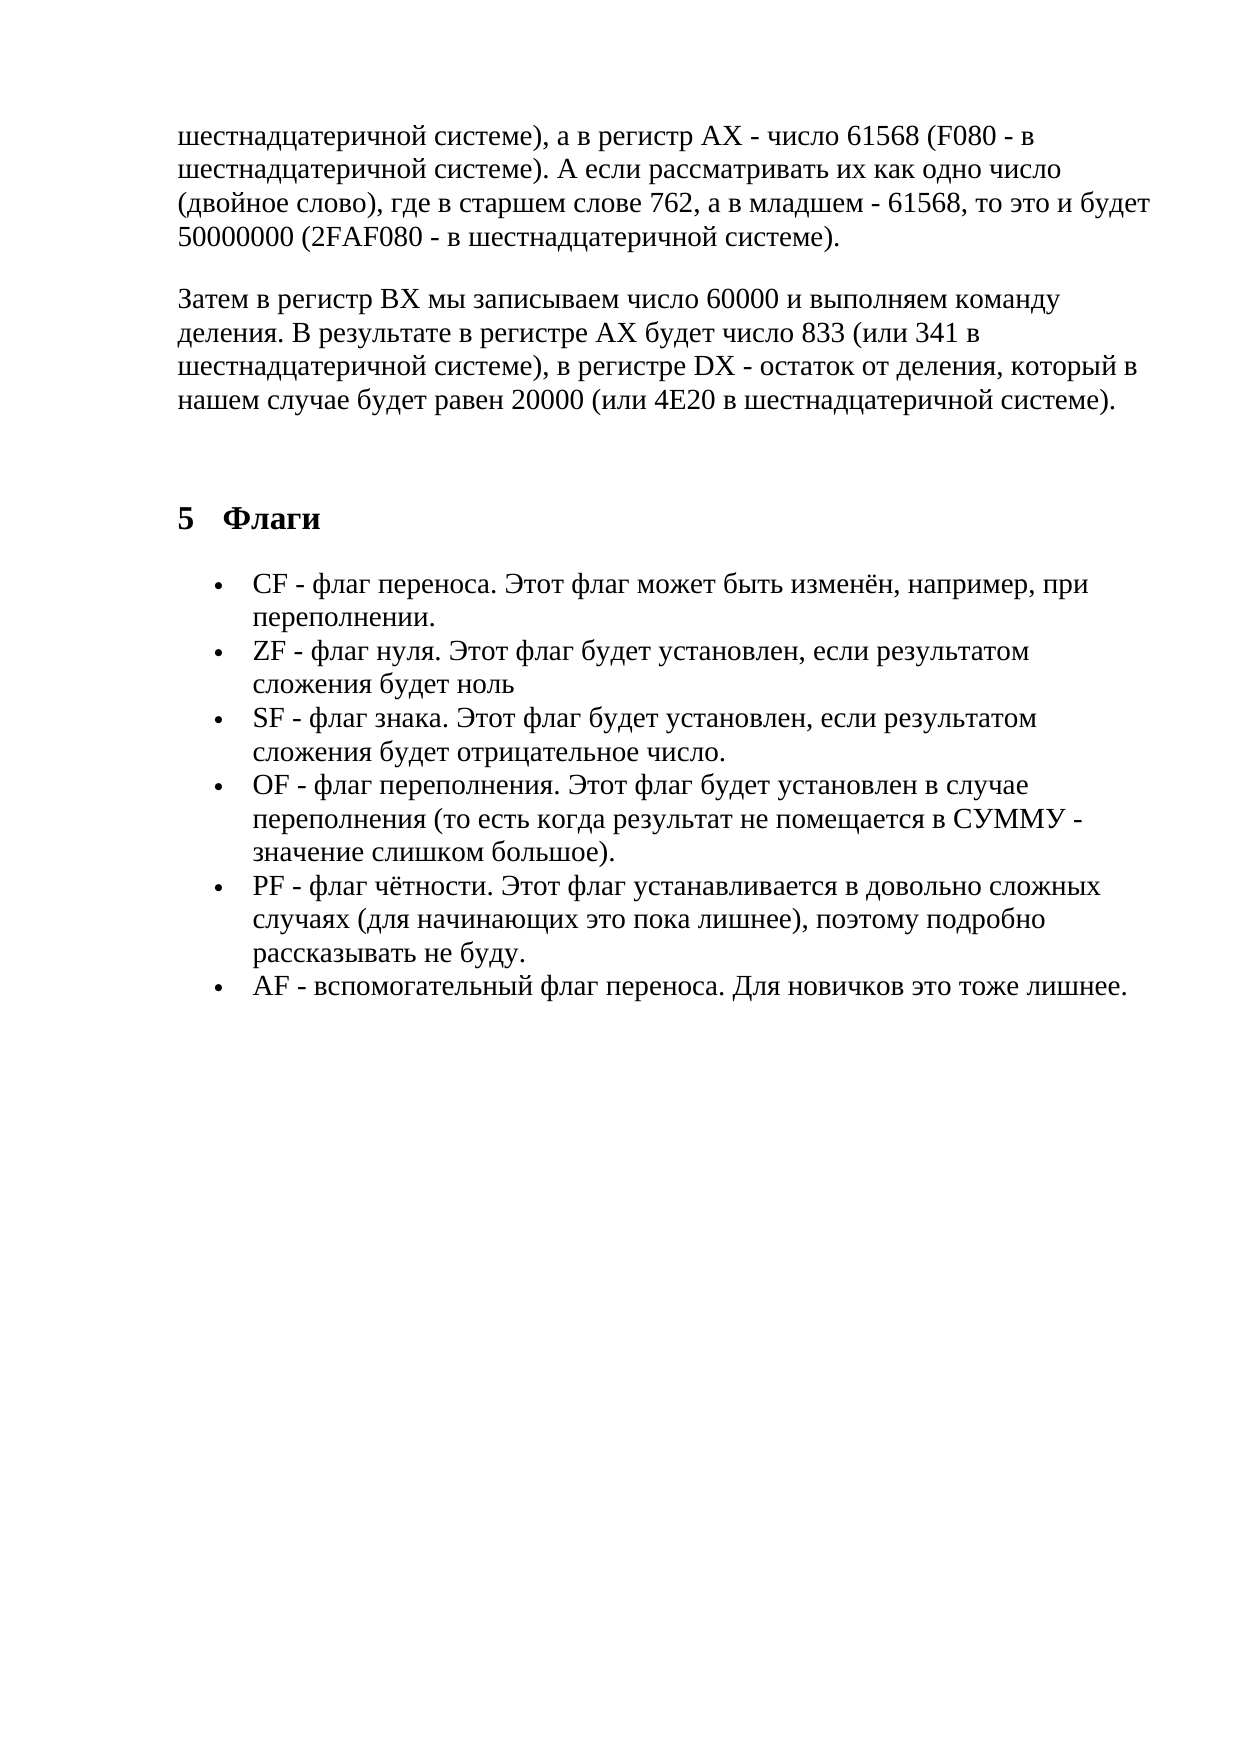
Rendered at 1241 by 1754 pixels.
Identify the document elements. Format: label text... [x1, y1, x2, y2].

list PF - флаг чётности. Этот флаг устанавливается в довольно сложных случаях (для начинающих это пока лишнее), поэтому подробно рассказывать не буду. [215, 868, 1152, 968]
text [177, 118, 1152, 252]
list ZF - флаг нуля. Этот флаг будет установлен, если результатом сложения будет ноль [215, 633, 1152, 700]
subtitle Флаги [177, 498, 1152, 537]
list OF - флаг переполнения. Этот флаг будет установлен в случае переполнения (то есть когда результат не помещается в СУММУ - значение слишком большое). [215, 767, 1152, 868]
list SF - флаг знака. Этот флаг будет установлен, если результатом сложения будет отрицательное число. [215, 700, 1152, 767]
list CF - флаг переноса. Этот флаг может быть изменён, например, при переполнении. [215, 566, 1152, 633]
text Затем в регистр BX мы записываем число 60000 и выполняем команду деления. В результате в регистре АХ будет число 833 (или 341 в шестнадцатеричной системе), в регистре DX - остаток от деления, который в нашем случае будет равен 20000 (или 4E20 в шестнадцатеричной системе). [177, 281, 1152, 416]
list AF - вспомогательный флаг переноса. Для новичков это тоже лишнее. [215, 968, 1152, 1002]
